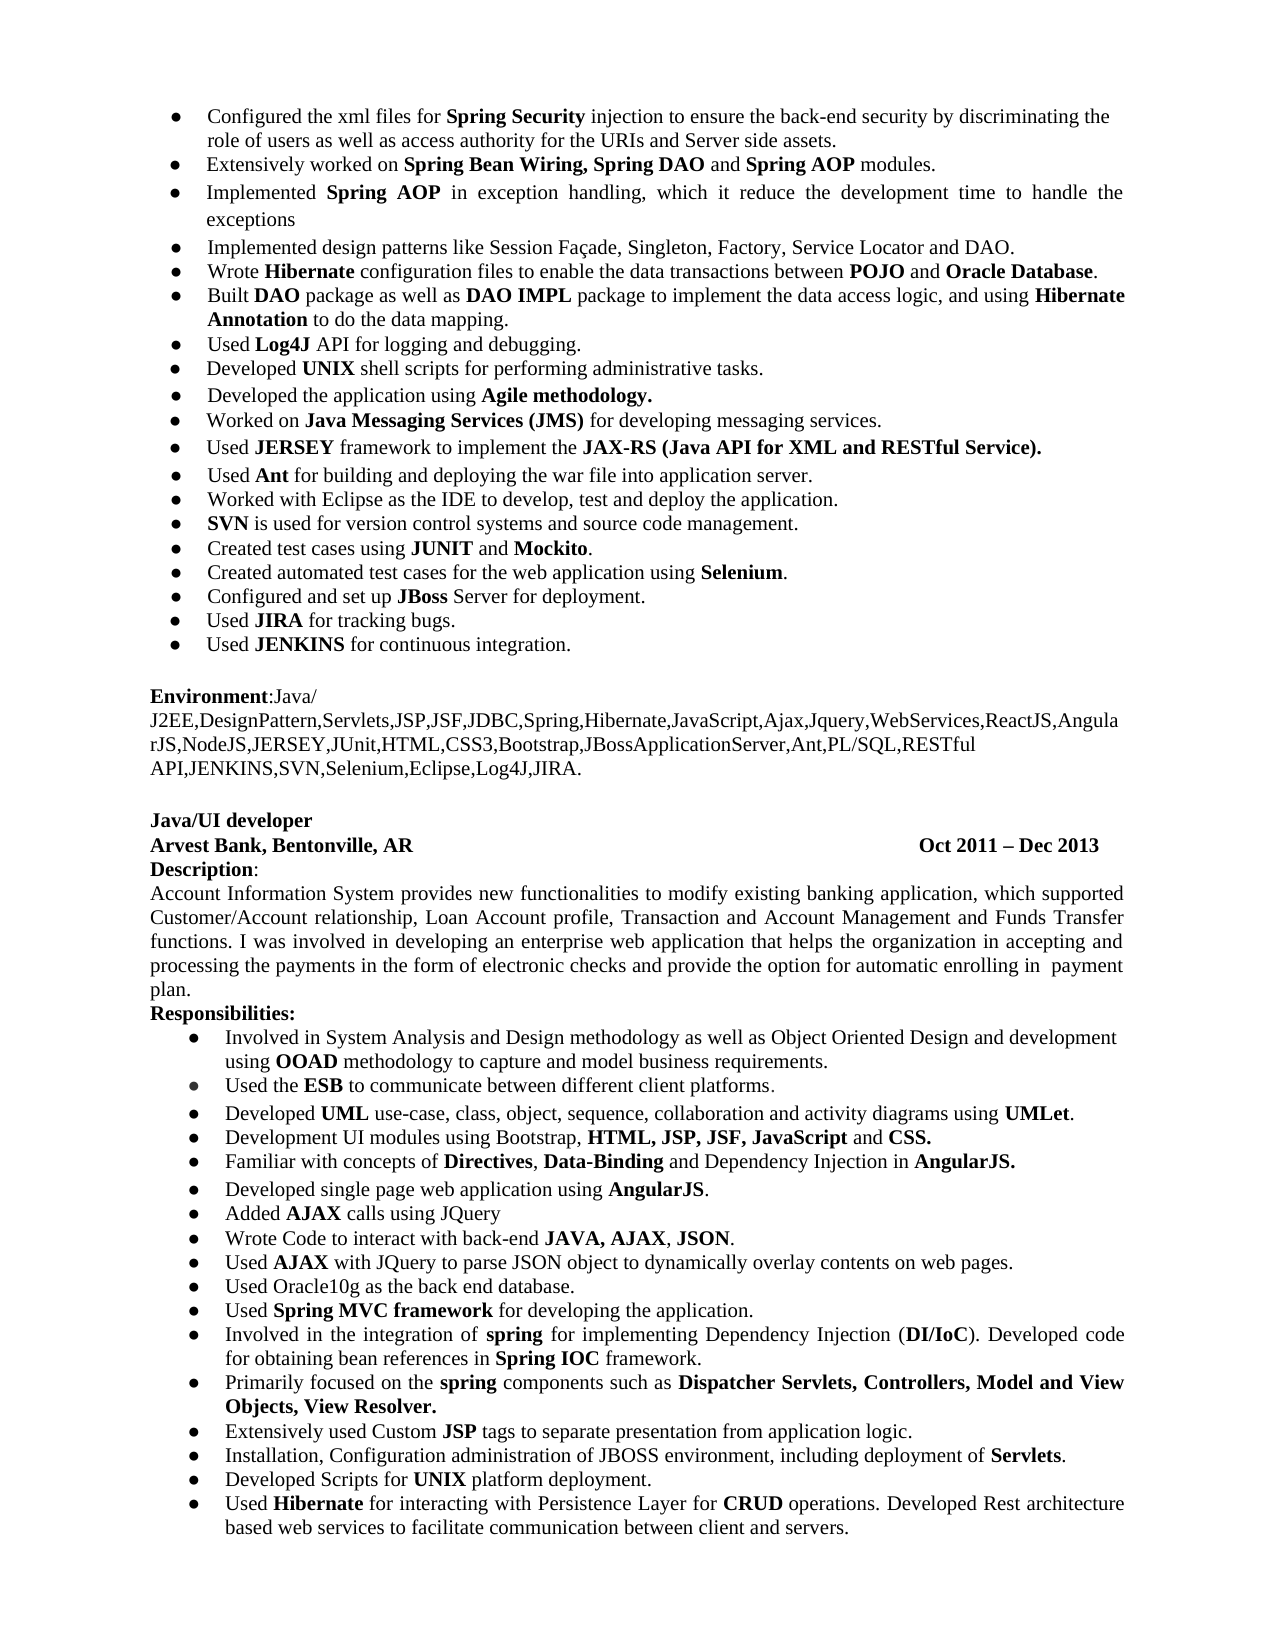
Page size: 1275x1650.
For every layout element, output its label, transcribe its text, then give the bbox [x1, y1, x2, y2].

list Used Spring MVC framework for developing the application. [187, 1298, 1125, 1322]
list Used JIRA for tracking bugs. [169, 608, 1125, 632]
list Implemented design patterns like Session Façade, Singleton, Factory, Service Locator and DAO. [169, 235, 1125, 259]
text Java/UI developer [150, 808, 1125, 832]
list Used Ant for building and deploying the war file into application server. [169, 463, 1125, 487]
list Developed single page web application using AngularJS. [187, 1177, 1125, 1201]
list Wrote Hibernate configuration files to enable the data transactions between POJO and Oracle Database. [169, 259, 1125, 283]
list Developed UML use-case, class, object, sequence, collaboration and activity diagrams using UMLet. [187, 1101, 1125, 1125]
list Used Oracle10g as the back end database. [187, 1274, 1125, 1298]
list Extensively worked on Spring Bean Wiring, Spring DAO and Spring AOP modules. [169, 152, 1125, 176]
list Used JENKINS for continuous integration. [169, 632, 1125, 656]
list Used JERSEY framework to implement the JAX-RS (Java API for XML and RESTful Service). [169, 435, 1125, 459]
list Configured the xml files for Spring Security injection to ensure the back-end security by discriminating the role of users as well as access authority for the URIs and Server side assets. [169, 103, 1125, 152]
list Used AJAX with JQuery to parse JSON object to dynamically overlay contents on web pages. [187, 1249, 1125, 1274]
list Involved in the integration of spring for implementing Dependency Injection (DI/IoC). Developed code for obtaining bean references in Spring IOC framework. [187, 1322, 1125, 1370]
list Extensively used Custom JSP tags to separate presentation from application logic. [187, 1418, 1125, 1443]
text Environment:Java/J2EE,DesignPattern,Servlets,JSP,JSF,JDBC,Spring,Hibernate,JavaScript,Ajax,Jquery,WebServices,ReactJS,AngularJS,NodeJS,JERSEY,JUnit,HTML,CSS3,Bootstrap,JBossApplicationServer,Ant,PL/SQL,RESTful API,JENKINS,SVN,Selenium,Eclipse,Log4J,JIRA. [150, 684, 1125, 780]
list SVN is used for version control systems and source code management. [169, 511, 1125, 535]
list Development UI modules using Bootstrap, HTML, JSP, JSF, JavaScript and CSS. [187, 1125, 1125, 1149]
list Used Hibernate for interacting with Persistence Layer for CRUD operations. Developed Rest architecture based web services to facilitate communication between client and servers. [187, 1491, 1125, 1539]
list Wrote Code to interact with back-end JAVA, AJAX, JSON. [187, 1225, 1125, 1249]
list Familiar with concepts of Directives, Data-Binding and Dependency Injection in AngularJS. [187, 1149, 1125, 1173]
text Account Information System provides new functionalities to modify existing banking application, which supported Customer/Account relationship, Loan Account profile, Transaction and Account Management and Funds Transfer functions. I was involved in developing an enterprise web application that helps the organization in accepting and processing the payments in the form of electronic checks and provide the option for automatic enrolling in payment plan. [150, 881, 1125, 1001]
list Configured and set up JBoss Server for deployment. [169, 584, 1125, 608]
list Developed the application using Agile methodology. [169, 383, 1125, 407]
text Arvest Bank, Bentonville, AR Oct 2011 – Dec 2013 [150, 832, 1125, 857]
text Description: [150, 857, 1125, 881]
list Used the ESB to communicate between different client platforms. [187, 1073, 1125, 1097]
list Implemented Spring AOP in exception handling, which it reduce the development time to handle the exceptions [169, 179, 1125, 231]
list Created test cases using JUNIT and Mockito. [169, 535, 1125, 559]
list Primarily focused on the spring components such as Dispatcher Servlets, Controllers, Model and View Objects, View Resolver. [187, 1370, 1125, 1418]
list Developed Scripts for UNIX platform deployment. [187, 1467, 1125, 1491]
list Worked on Java Messaging Services (JMS) for developing messaging services. [169, 407, 1125, 432]
list Used Log4J API for logging and debugging. [169, 331, 1125, 356]
list Added AJAX calls using JQuery [187, 1201, 1125, 1225]
list Installation, Configuration administration of JBOSS environment, including deployment of Servlets. [187, 1443, 1125, 1467]
list Worked with Eclipse as the IDE to develop, test and deploy the application. [169, 487, 1125, 511]
list Built DAO package as well as DAO IMPL package to implement the data access logic, and using Hibernate Annotation to do the data mapping. [169, 283, 1125, 331]
text Responsibilities: [150, 1001, 1125, 1025]
list Involved in System Analysis and Design methodology as well as Object Oriented Design and development using OOAD methodology to capture and model business requirements. [187, 1025, 1125, 1073]
list Developed UNIX shell scripts for performing administrative tasks. [169, 356, 1125, 380]
list Created automated test cases for the web application using Selenium. [169, 559, 1125, 584]
